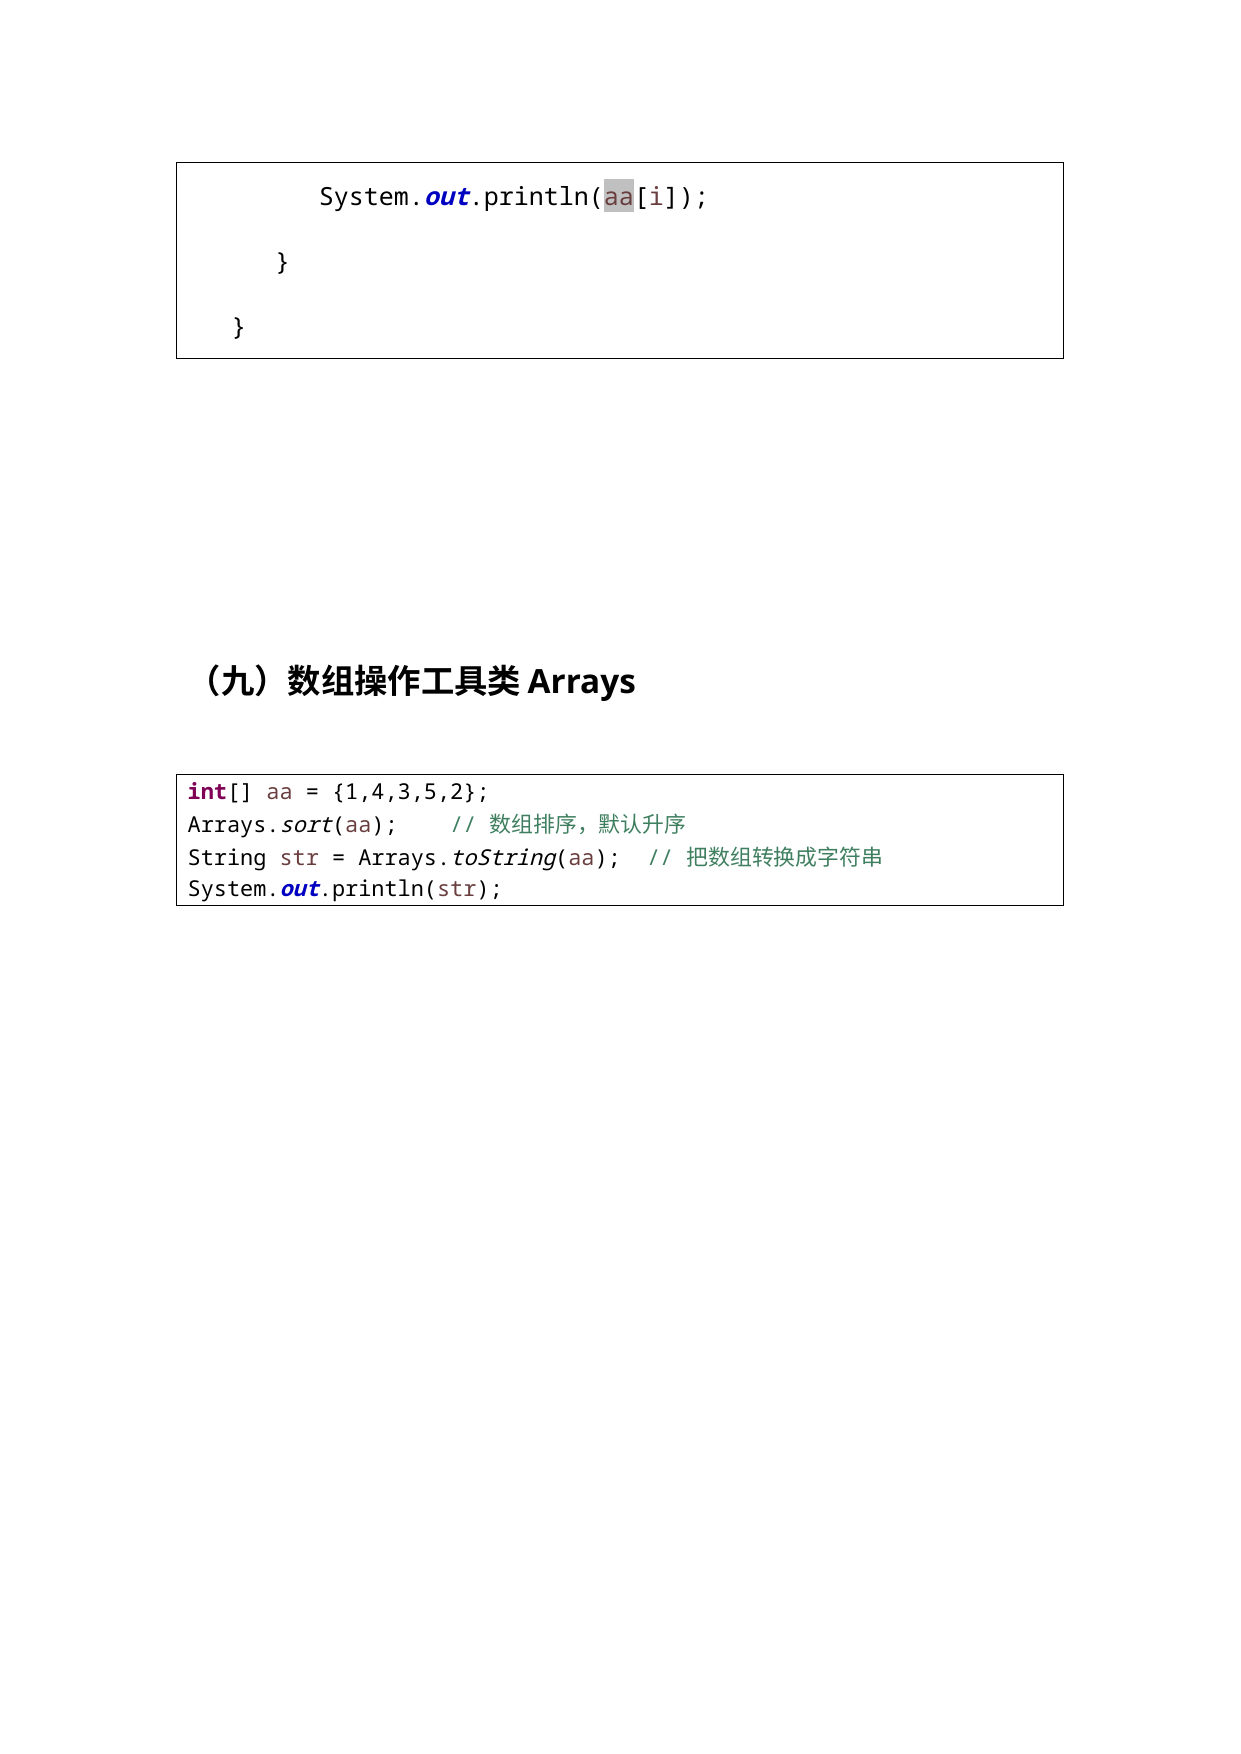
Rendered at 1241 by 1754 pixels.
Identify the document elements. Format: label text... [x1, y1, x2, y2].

subtitle 数组操作工具类Arrays [187, 646, 1053, 711]
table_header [177, 163, 1063, 358]
table_header int[] aa = {1,4,3,5,2}; Arrays.sort(aa); // 数组排序，默认升序 String str = Arrays.toString(aa); // 把数组转换成字符串 System.out.println(str); [177, 775, 1063, 904]
